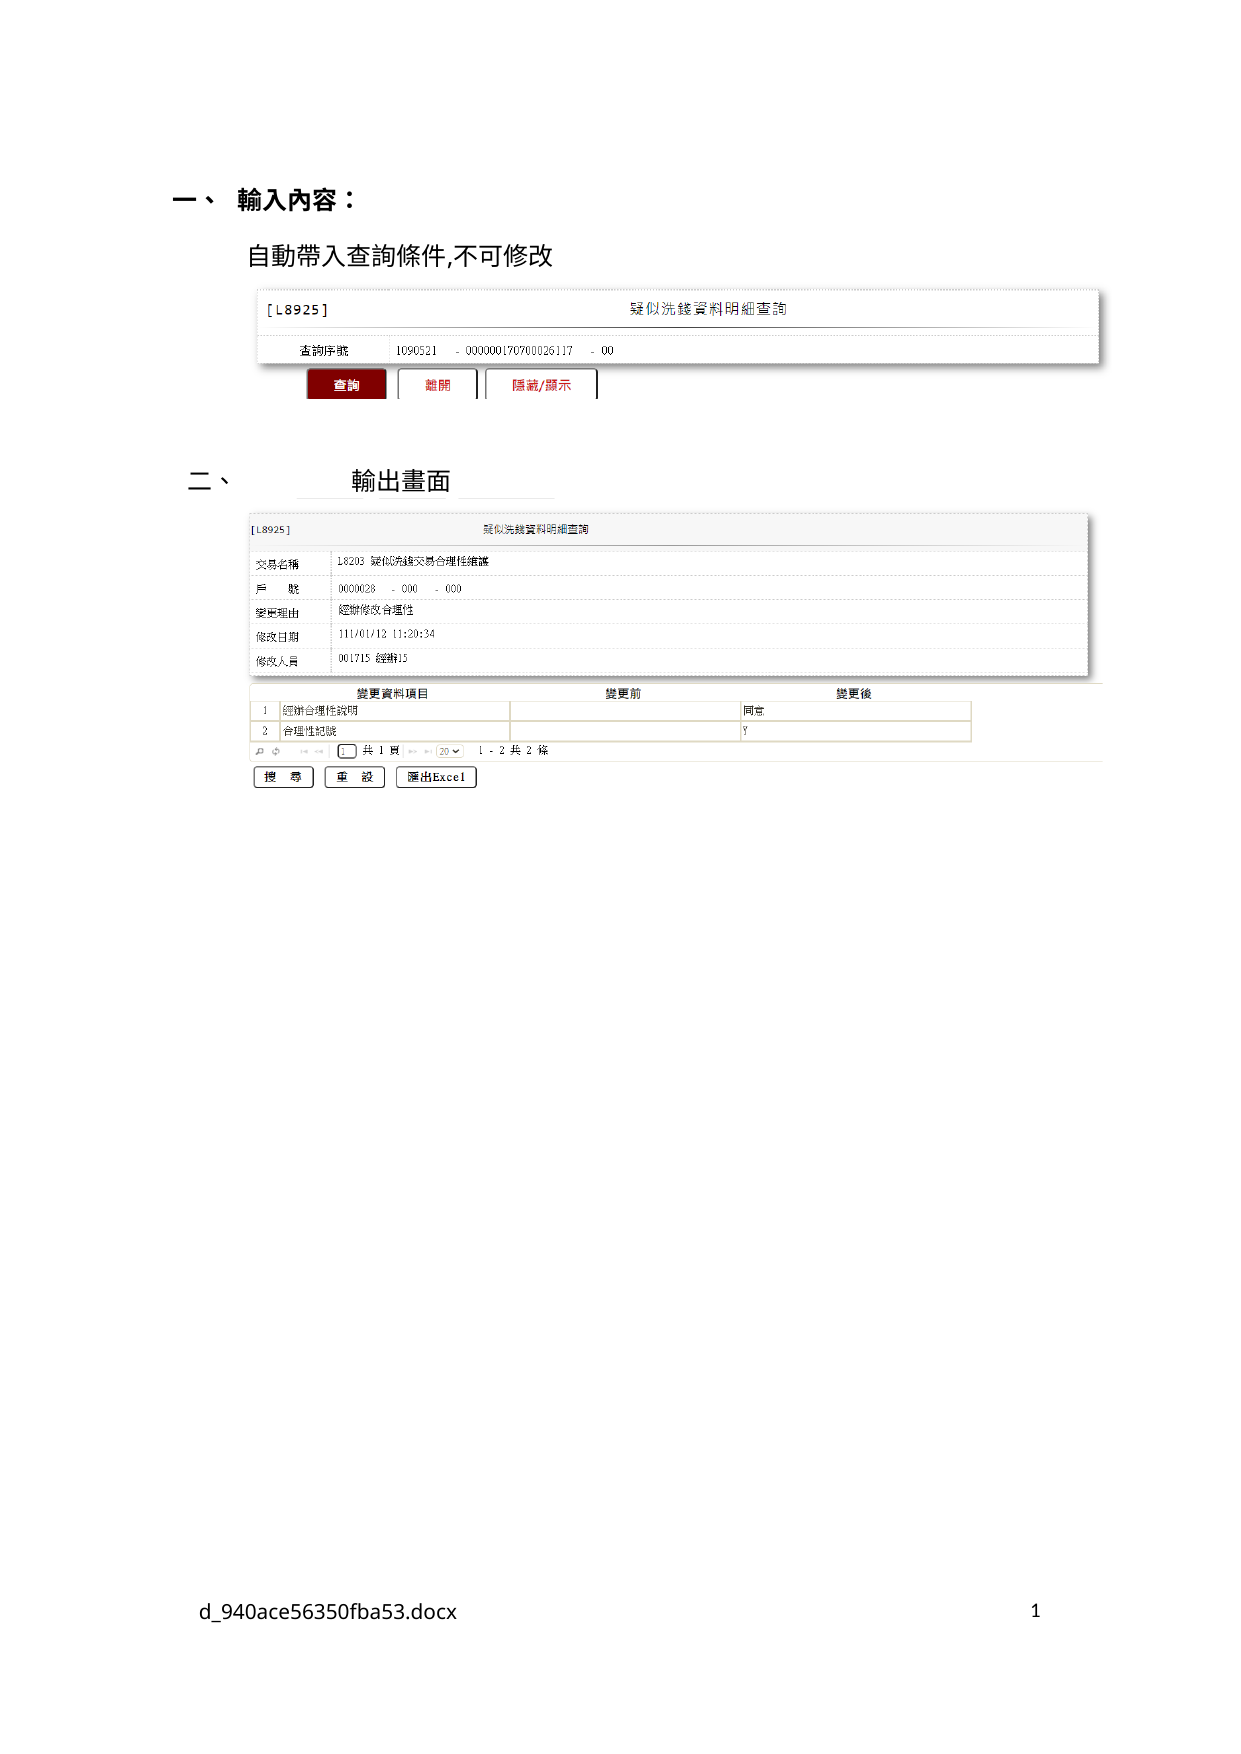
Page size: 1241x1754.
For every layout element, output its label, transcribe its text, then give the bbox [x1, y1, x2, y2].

subtitle 輸入內容： [173, 179, 1053, 217]
picture [237, 498, 1103, 796]
list 輸出畫面 [187, 461, 1053, 498]
picture [246, 273, 1112, 399]
list 自動帶入查詢條件,不可修改 [247, 236, 1053, 273]
